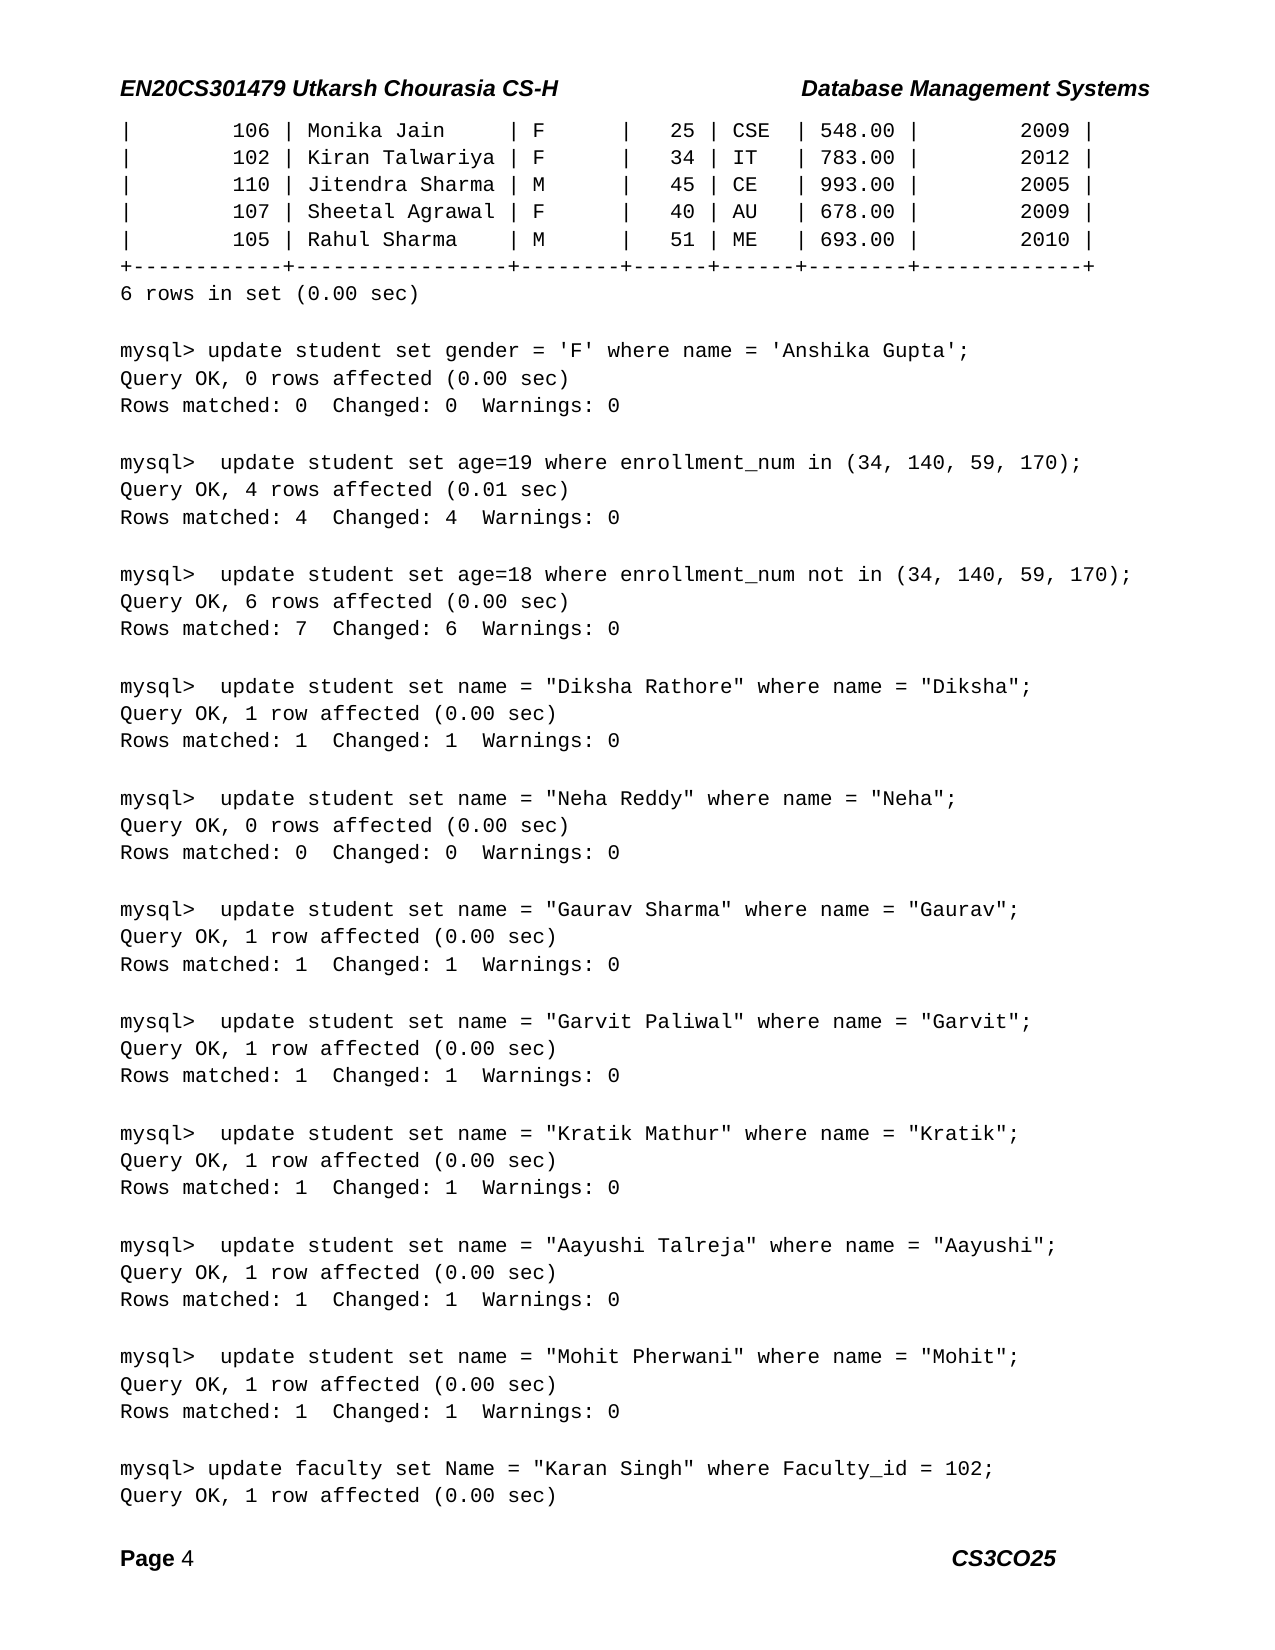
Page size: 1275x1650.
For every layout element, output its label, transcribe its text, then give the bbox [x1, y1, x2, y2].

text Query OK, 1 row affected (0.00 sec) [120, 1485, 1155, 1509]
text Rows matched: 0 Changed: 0 Warnings: 0 [120, 842, 1155, 866]
text +------------+-----------------+--------+------+------+--------+-------------+ [120, 256, 1155, 279]
text Query OK, 1 row affected (0.00 sec) [120, 1262, 1155, 1286]
text 6 rows in set (0.00 sec) [120, 283, 1155, 307]
text Query OK, 0 rows affected (0.00 sec) [120, 368, 1155, 391]
text Query OK, 1 row affected (0.00 sec) [120, 927, 1155, 950]
text mysql> update student set age=18 where enrollment_num not in (34, 140, 59, 170); [120, 564, 1155, 588]
text mysql> update student set age=19 where enrollment_num in (34, 140, 59, 170); [120, 452, 1155, 476]
text Rows matched: 4 Changed: 4 Warnings: 0 [120, 507, 1155, 530]
text mysql> update student set name = "Kratik Mathur" where name = "Kratik"; [120, 1123, 1155, 1147]
text mysql> update student set name = "Mohit Pherwani" where name = "Mohit"; [120, 1346, 1155, 1370]
text Query OK, 6 rows affected (0.00 sec) [120, 591, 1155, 615]
text mysql> update faculty set Name = "Karan Singh" where Faculty_id = 102; [120, 1458, 1155, 1482]
text Query OK, 1 row affected (0.00 sec) [120, 1150, 1155, 1174]
text mysql> update student set name = "Gaurav Sharma" where name = "Gaurav"; [120, 899, 1155, 923]
text Query OK, 4 rows affected (0.01 sec) [120, 479, 1155, 503]
text Query OK, 1 row affected (0.00 sec) [120, 703, 1155, 727]
text Rows matched: 0 Changed: 0 Warnings: 0 [120, 395, 1155, 418]
text | 105 | Rahul Sharma | M | 51 | ME | 693.00 | 2010 | [120, 229, 1155, 252]
text mysql> update student set name = "Aayushi Talreja" where name = "Aayushi"; [120, 1235, 1155, 1258]
text Rows matched: 1 Changed: 1 Warnings: 0 [120, 954, 1155, 977]
text mysql> update student set name = "Neha Reddy" where name = "Neha"; [120, 788, 1155, 811]
text Query OK, 0 rows affected (0.00 sec) [120, 815, 1155, 838]
text | 102 | Kiran Talwariya | F | 34 | IT | 783.00 | 2012 | [120, 147, 1155, 171]
text | 106 | Monika Jain | F | 25 | CSE | 548.00 | 2009 | [120, 120, 1155, 144]
text Rows matched: 1 Changed: 1 Warnings: 0 [120, 730, 1155, 754]
text Rows matched: 1 Changed: 1 Warnings: 0 [120, 1066, 1155, 1089]
text Query OK, 1 row affected (0.00 sec) [120, 1038, 1155, 1062]
text mysql> update student set name = "Garvit Paliwal" where name = "Garvit"; [120, 1011, 1155, 1035]
text Rows matched: 1 Changed: 1 Warnings: 0 [120, 1401, 1155, 1424]
text Rows matched: 1 Changed: 1 Warnings: 0 [120, 1289, 1155, 1313]
text Rows matched: 1 Changed: 1 Warnings: 0 [120, 1177, 1155, 1201]
text mysql> update student set gender = 'F' where name = 'Anshika Gupta'; [120, 341, 1155, 364]
text | 107 | Sheetal Agrawal | F | 40 | AU | 678.00 | 2009 | [120, 202, 1155, 225]
text mysql> update student set name = "Diksha Rathore" where name = "Diksha"; [120, 676, 1155, 699]
text | 110 | Jitendra Sharma | M | 45 | CE | 993.00 | 2005 | [120, 174, 1155, 198]
text Query OK, 1 row affected (0.00 sec) [120, 1374, 1155, 1397]
text Rows matched: 7 Changed: 6 Warnings: 0 [120, 618, 1155, 642]
